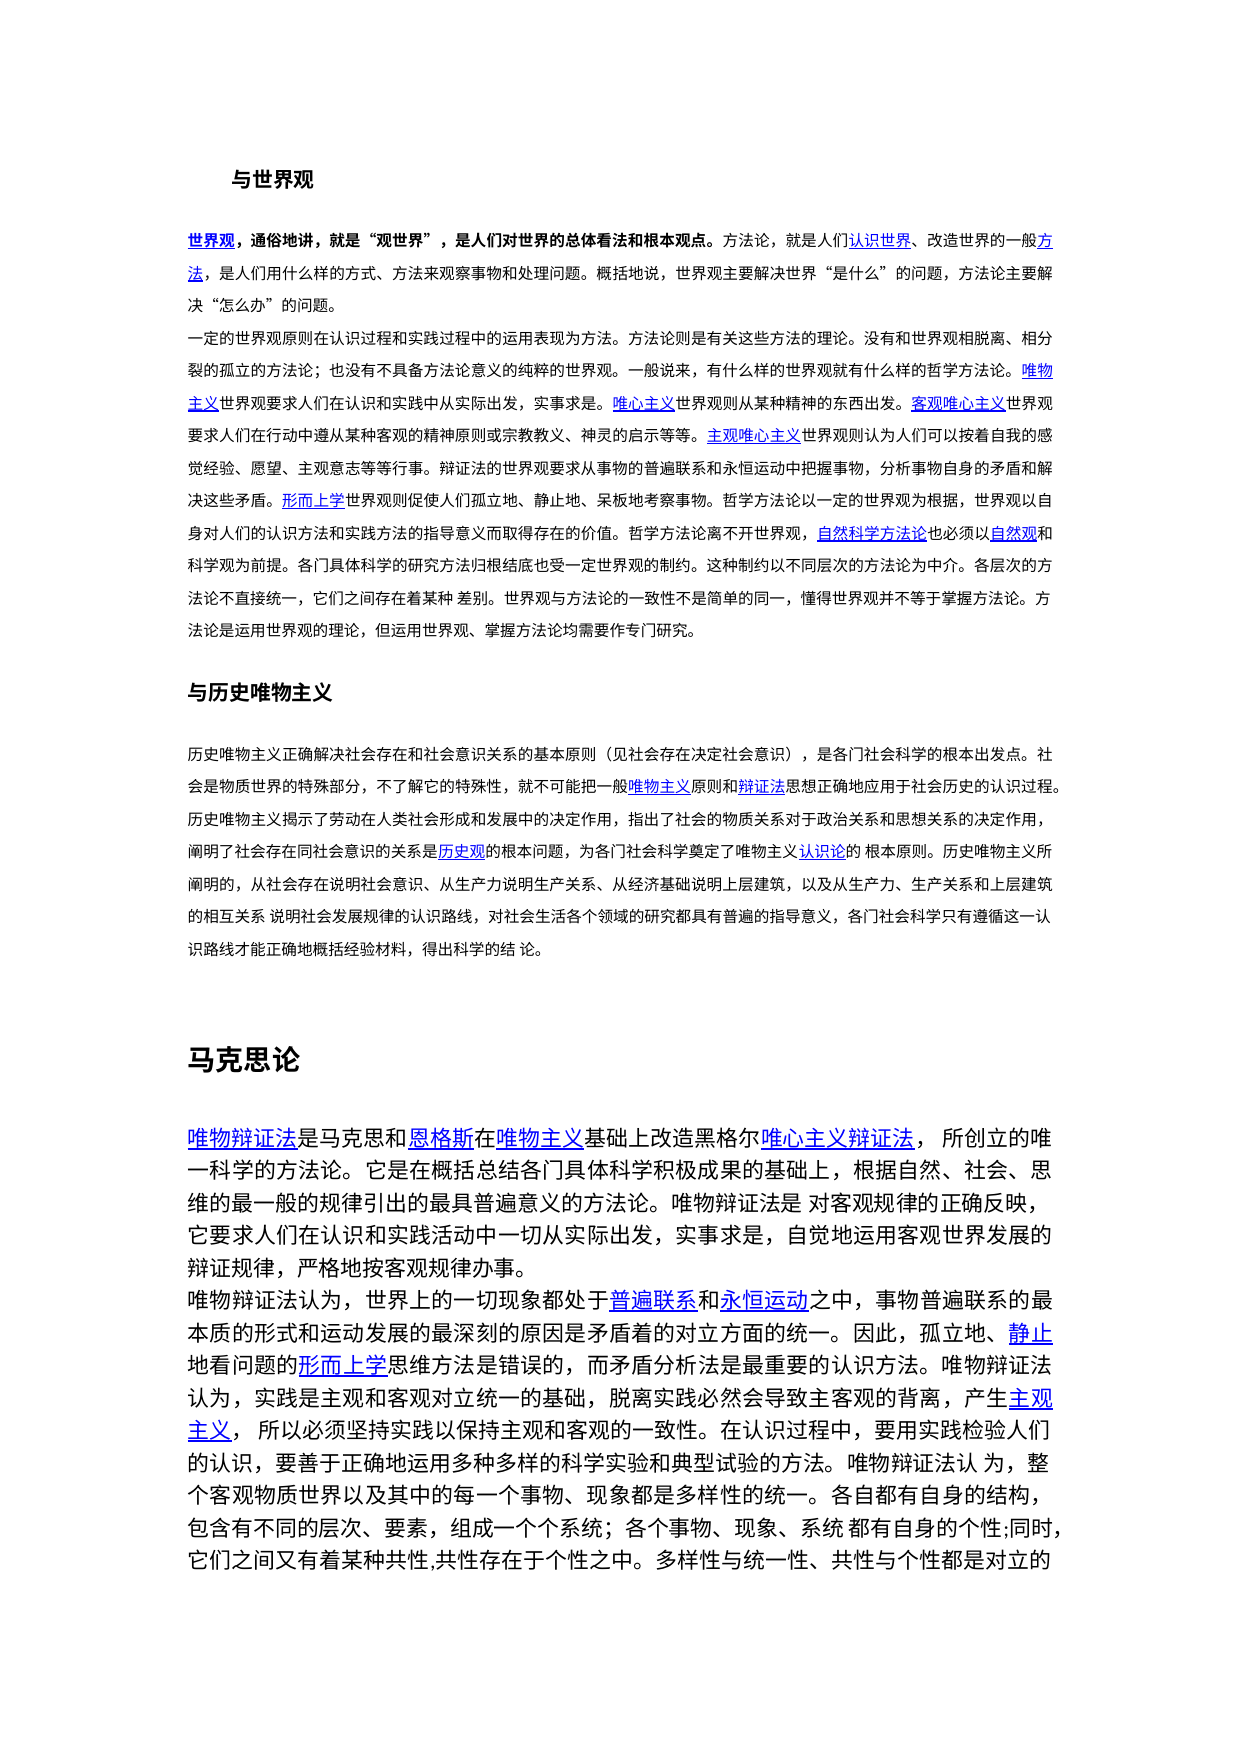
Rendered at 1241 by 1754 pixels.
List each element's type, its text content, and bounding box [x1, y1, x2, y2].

subtitle 马克思论 [187, 1026, 1053, 1091]
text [187, 1283, 1053, 1575]
text 一定的世界观原则在认识过程和实践过程中的运用表现为方法。方法论则是有关这些方法的理论。没有和世界观相脱离、相分裂的孤立的方法论；也没有不具备方法论意义的纯粹的世界观。一般说来，有什么样的世界观就有什么样的哲学方法论。唯物主义世界观要求人们在认识和实践中从实际出发，实事求是。唯心主义世界观则从某种精神的东西出发。客观唯心主义世界观要求人们在行动中遵从某种客观的精神原则或宗教教义、神灵的启示等等。主观唯心主义世界观则认为人们可以按着自我的感觉经验、愿望、主观意志等等行事。辩证法的世界观要求从事物的普遍联系和永恒运动中把握事物，分析事物自身的矛盾和解决这些矛盾。形而上学世界观则促使人们孤立地、静止地、呆板地考察事物。哲学方法论以一定的世界观为根据，世界观以自身对人们的认识方法和实践方法的指导意义而取得存在的价值。哲学方法论离不开世界观，自然科学方法论也必须以自然观和 科学观为前提。各门具体科学的研究方法归根结底也受一定世界观的制约。这种制约以不同层次的方法论为中介。各层次的方法论不直接统一，它们之间存在着某种 差别。世界观与方法论的一致性不是简单的同一，懂得世界观并不等于掌握方法论。方法论是运用世界观的理论，但运用世界观、掌握方法论均需要作专门研究。 [187, 321, 1053, 646]
text 世界观，通俗地讲，就是“观世界”，是人们对世界的总体看法和根本观点。方法论，就是人们认识世界、改造世界的一般方法，是人们用什么样的方式、方法来观察事物和处理问题。概括地说，世界观主要解决世界“是什么”的问题，方法论主要解决“怎么办”的问题。 [187, 224, 1053, 321]
subtitle 与世界观 [187, 162, 1053, 194]
text 唯物辩证法是马克思和恩格斯在唯物主义基础上改造黑格尔唯心主义辩证法， 所创立的唯一科学的方法论。它是在概括总结各门具体科学积极成果的基础上，根据自然、社会、思维的最一般的规律引出的最具普遍意义的方法论。唯物辩证法是 对客观规律的正确反映，它要求人们在认识和实践活动中一切从实际出发，实事求是，自觉地运用客观世界发展的辩证规律，严格地按客观规律办事。 [187, 1120, 1053, 1283]
text 历史唯物主义正确解决社会存在和社会意识关系的基本原则（见社会存在决定社会意识），是各门社会科学的根本出发点。社会是物质世界的特殊部分，不了解它的特殊性，就不可能把一般唯物主义原则和辩证法思想正确地应用于社会历史的认识过程。历史唯物主义揭示了劳动在人类社会形成和发展中的决定作用，指出了社会的物质关系对于政治关系和思想关系的决定作用，阐明了社会存在同社会意识的关系是历史观的根本问题，为各门社会科学奠定了唯物主义认识论的 根本原则。历史唯物主义所阐明的，从社会存在说明社会意识、从生产力说明生产关系、从经济基础说明上层建筑，以及从生产力、生产关系和上层建筑的相互关系 说明社会发展规律的认识路线，对社会生活各个领域的研究都具有普遍的指导意义，各门社会科学只有遵循这一认识路线才能正确地概括经验材料，得出科学的结 论。 [187, 737, 1053, 964]
subtitle 与历史唯物主义 [187, 675, 1053, 708]
